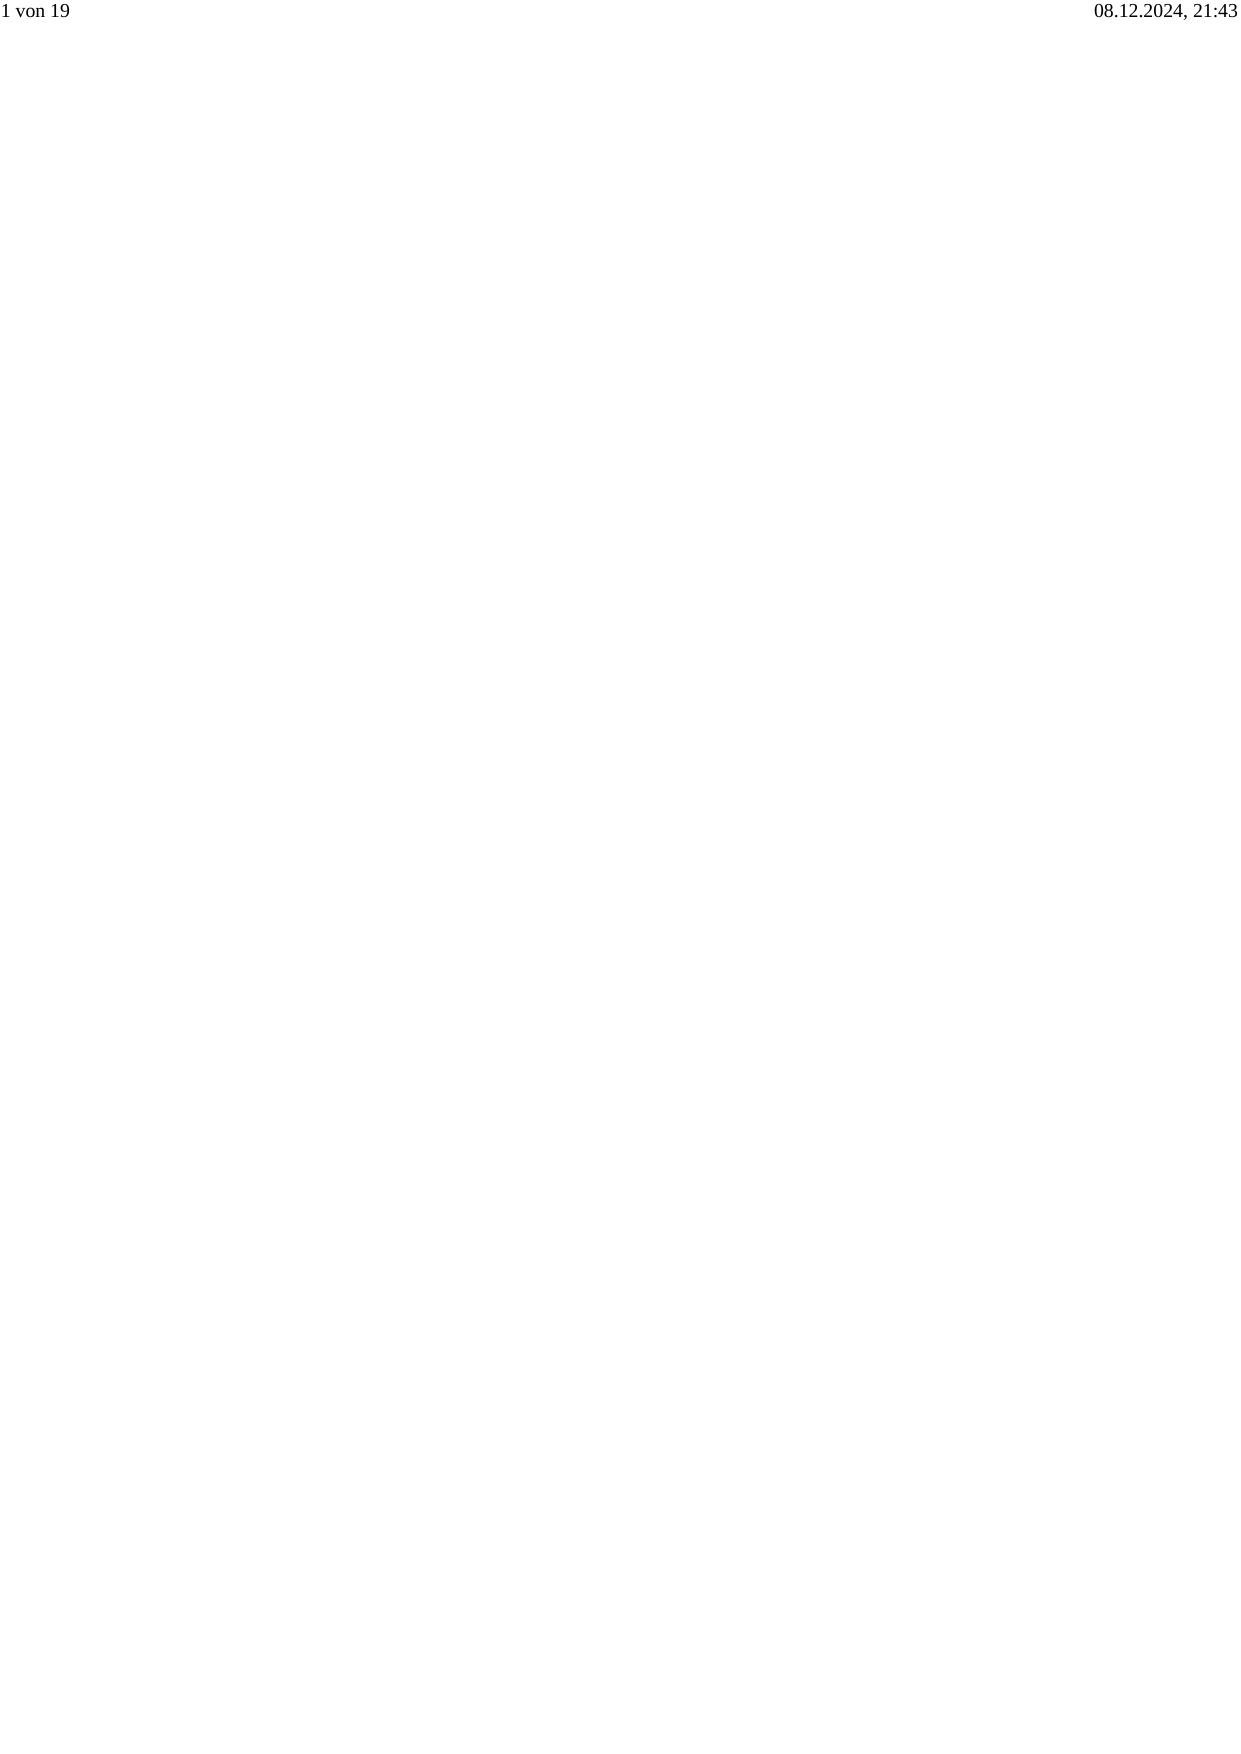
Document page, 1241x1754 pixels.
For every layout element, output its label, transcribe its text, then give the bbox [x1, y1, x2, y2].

text 1 von 19 08.12.2024, 21:43 [1, 0, 1240, 22]
